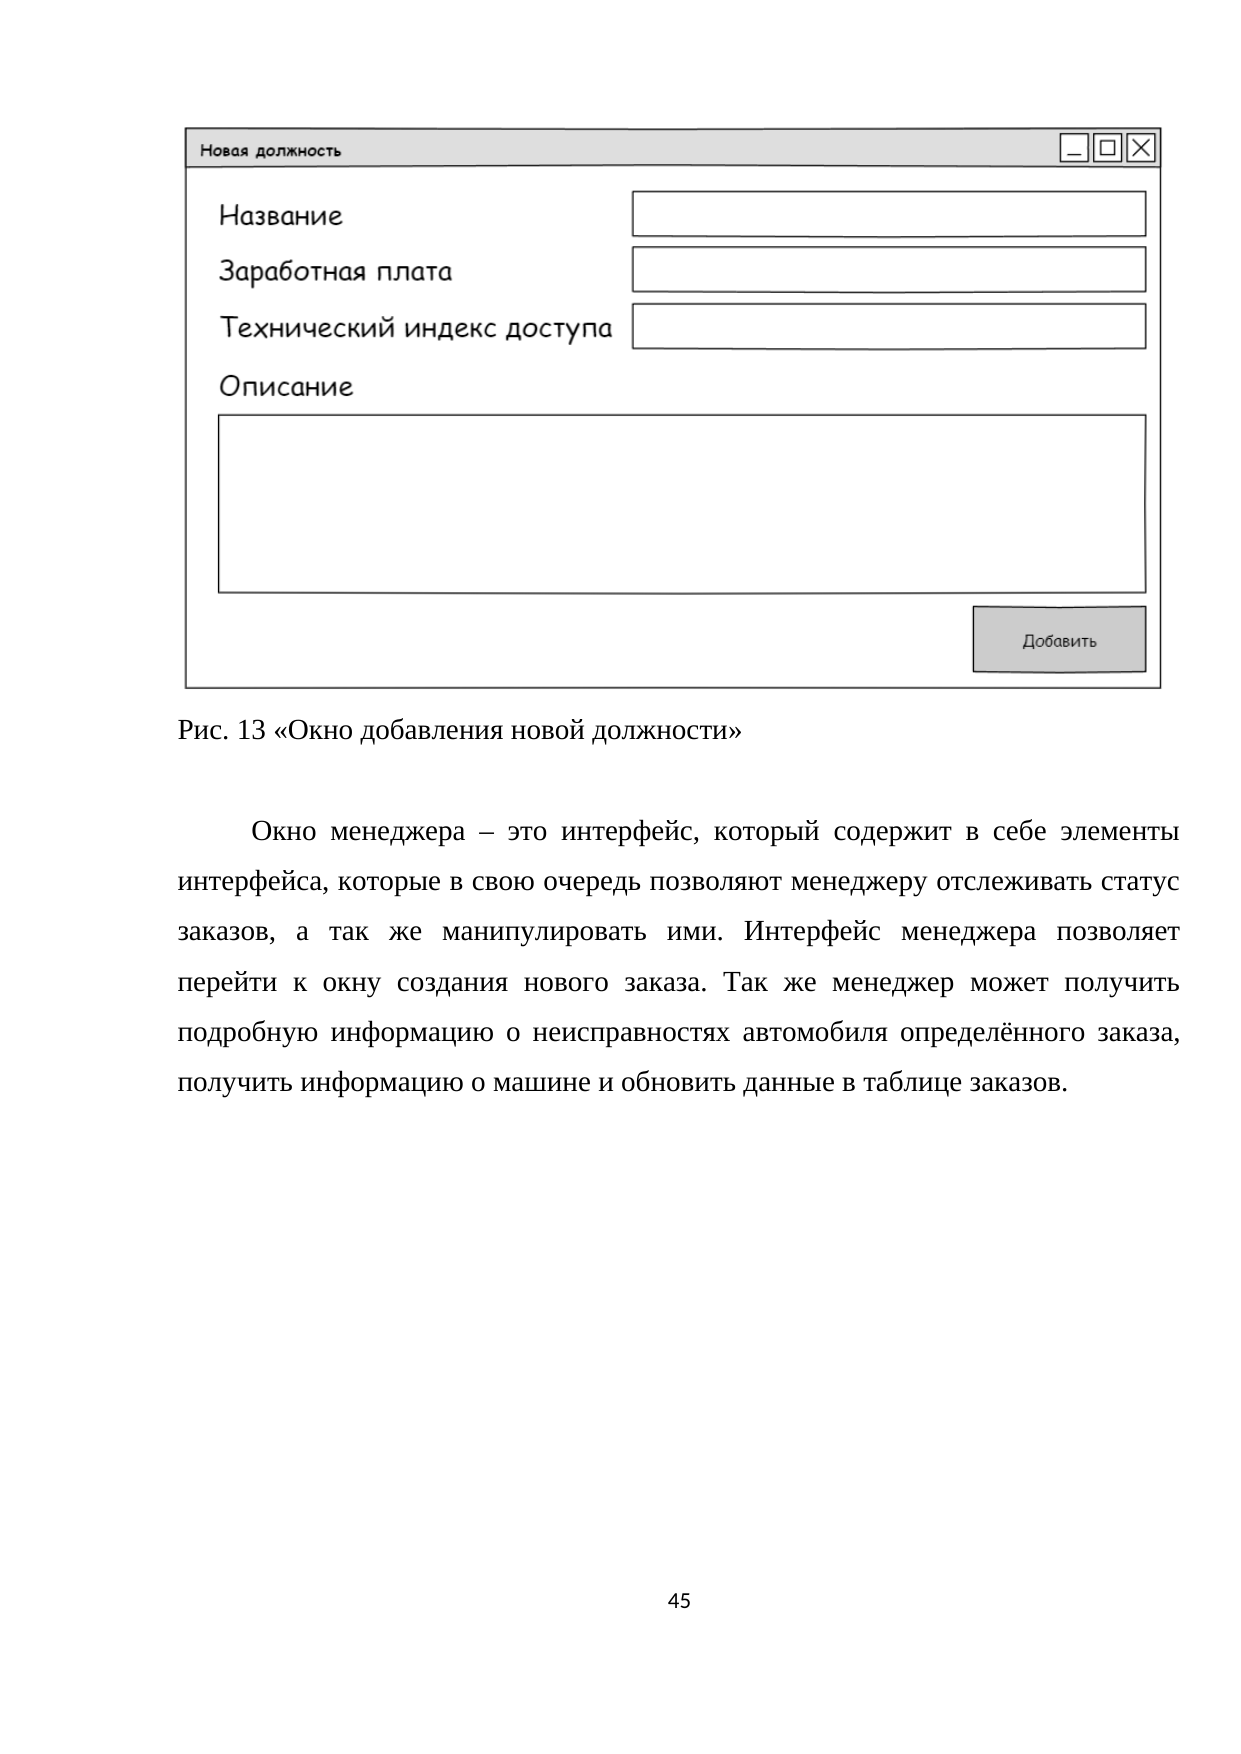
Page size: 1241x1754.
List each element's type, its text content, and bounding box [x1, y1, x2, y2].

text Окно менеджера – это интерфейс, который содержит в себе элементы интерфейса, которые в свою очередь позволяют менеджеру отслеживать статус заказов, а так же манипулировать ими. Интерфейс менеджера позволяет перейти к окну создания нового заказа. Так же менеджер может получить подробную информацию о неисправностях автомобиля определённого заказа, получить информацию о машине и обновить данные в таблице заказов. [177, 813, 1181, 1098]
text Рис. 13 «Окно добавления новой должности» [177, 712, 1181, 746]
picture [177, 118, 1172, 698]
